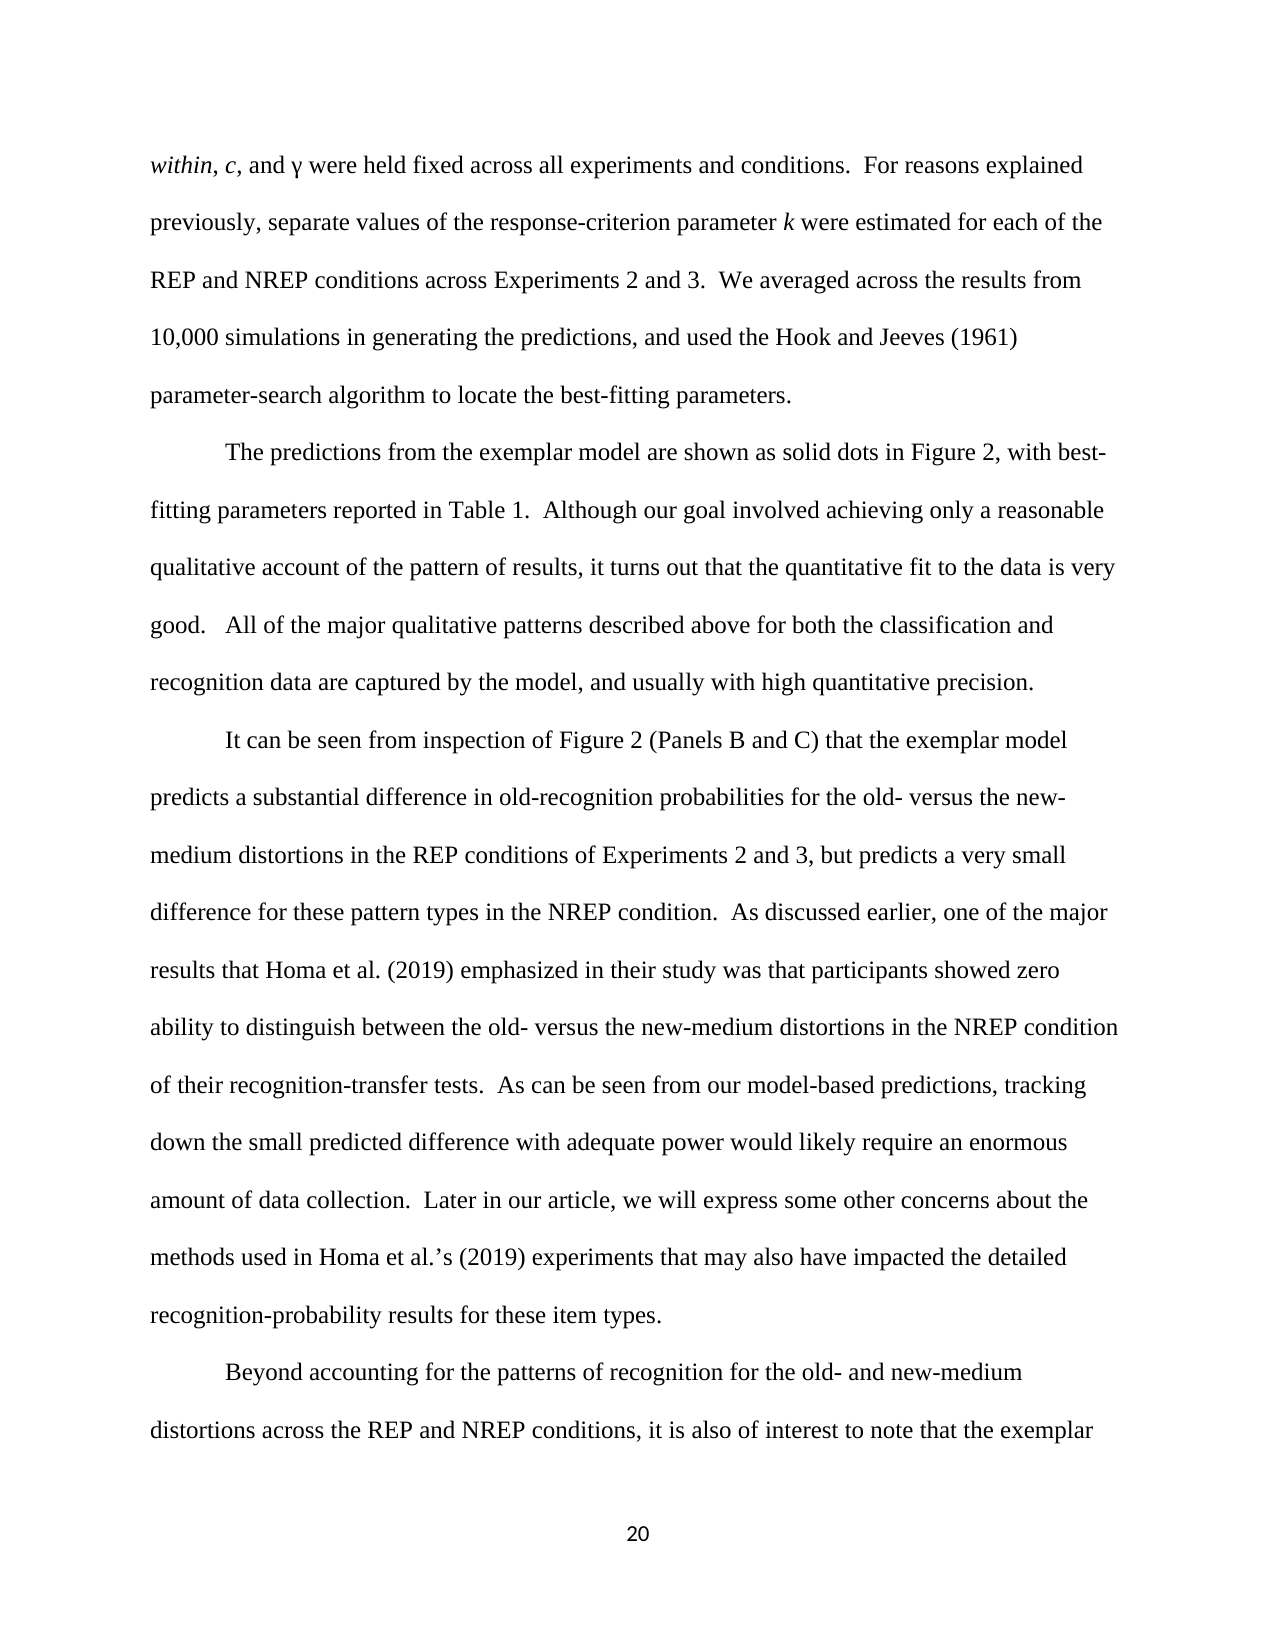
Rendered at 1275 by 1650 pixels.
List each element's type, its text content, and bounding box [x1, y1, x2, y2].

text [150, 1357, 1125, 1444]
text It can be seen from inspection of Figure 2 (Panels B and C) that the exemplar model predicts a substantial difference in old-recognition probabilities for the old- versus the new-medium distortions in the REP conditions of Experiments 2 and 3, but predicts a very small difference for these pattern types in the NREP condition. As discussed earlier, one of the major results that Homa et al. (2019) emphasized in their study was that participants showed zero ability to distinguish between the old- versus the new-medium distortions in the NREP condition of their recognition-transfer tests. As can be seen from our model-based predictions, tracking down the small predicted difference with adequate power would likely require an enormous amount of data collection. Later in our article, we will express some other concerns about the methods used in Homa et al.’s (2019) experiments that may also have impacted the detailed recognition-probability results for these item types. [150, 725, 1125, 1329]
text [150, 150, 1125, 409]
text The predictions from the exemplar model are shown as solid dots in Figure 2, with best-fitting parameters reported in Table 1. Although our goal involved achieving only a reasonable qualitative account of the pattern of results, it turns out that the quantitative fit to the data is very good. All of the major qualitative patterns described above for both the classification and recognition data are captured by the model, and usually with high quantitative precision. [150, 437, 1125, 696]
